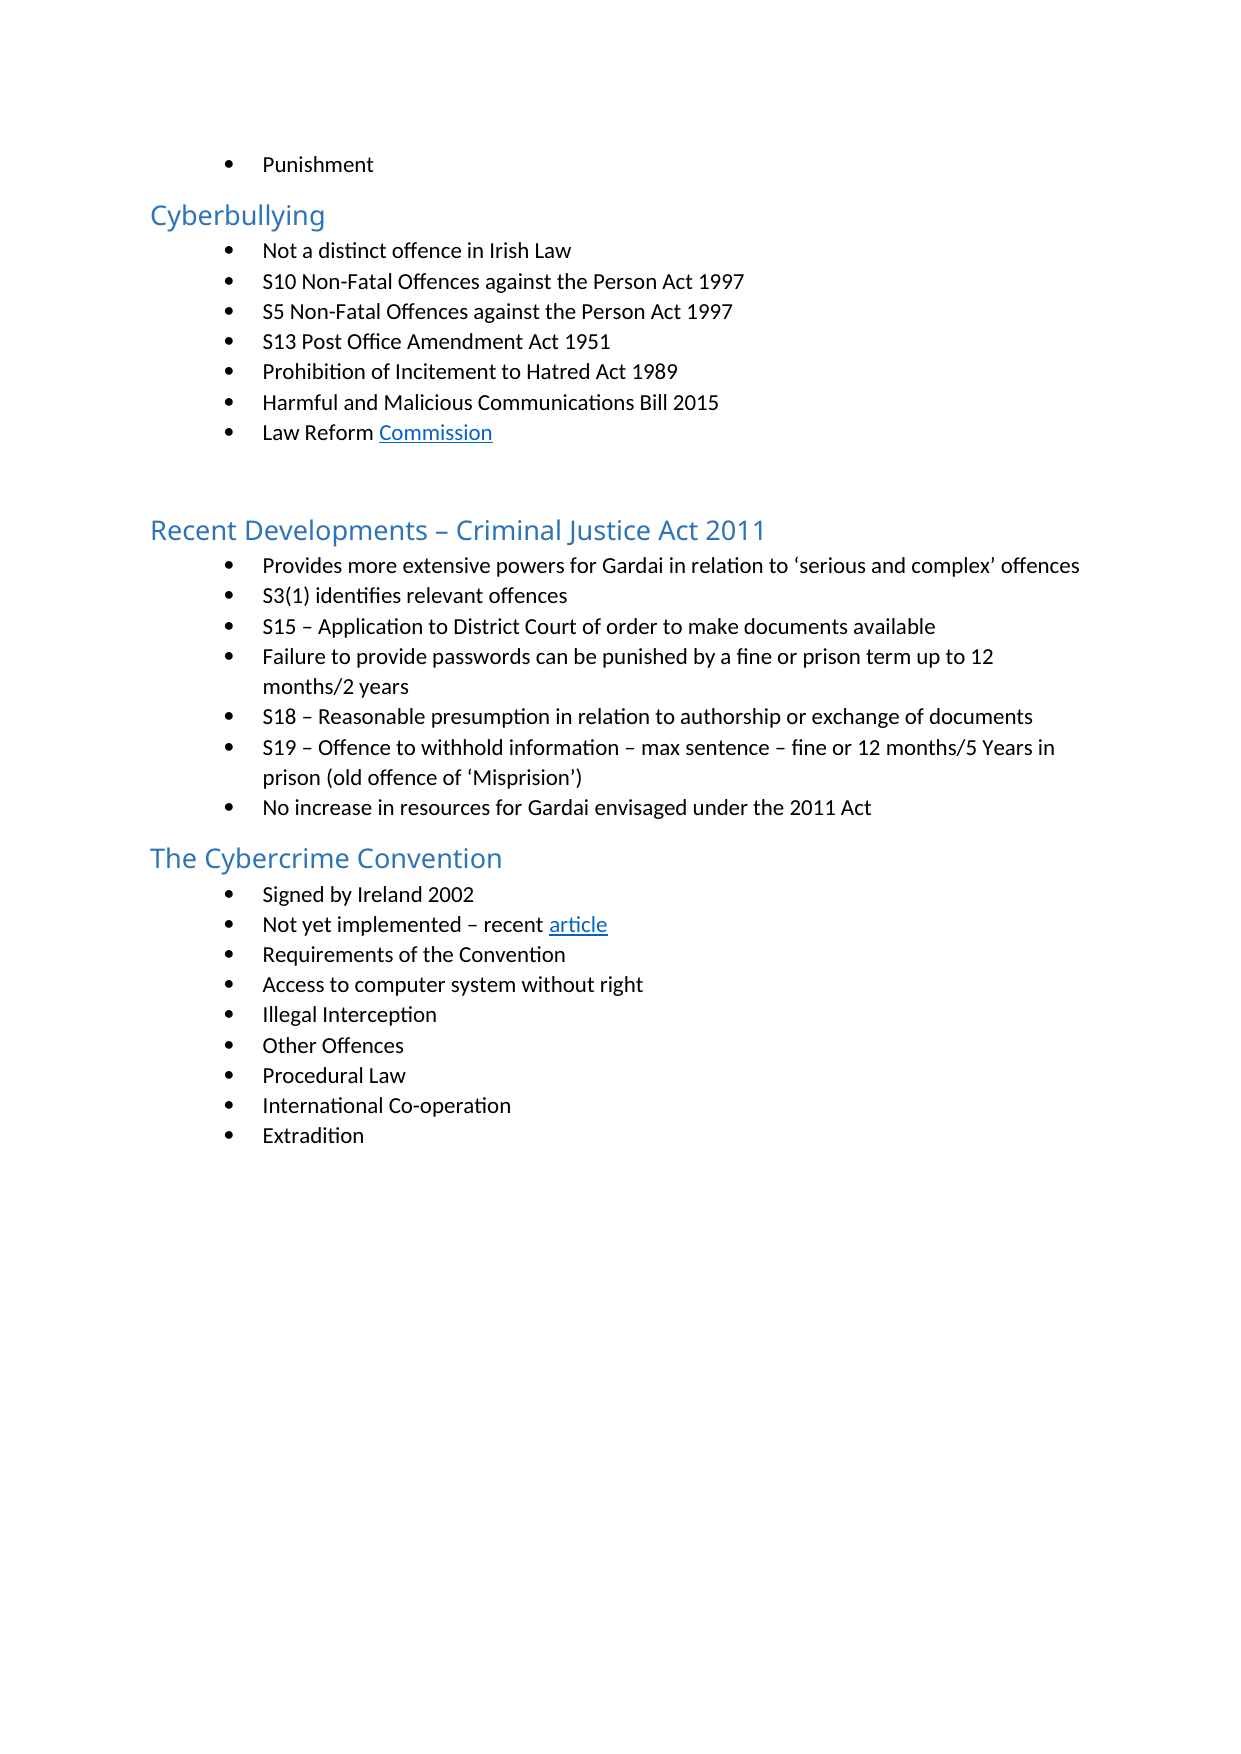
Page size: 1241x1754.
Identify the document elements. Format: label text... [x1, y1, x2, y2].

list S15 – Application to District Court of order to make documents available [225, 612, 1090, 640]
list S19 – Offence to withhold information – max sentence – fine or 12 months/5 Years in prison (old offence of ‘Misprision’) [225, 733, 1090, 791]
list Not a distinct offence in Irish Law [225, 237, 1090, 265]
list Requirements of the Convention [225, 940, 1090, 968]
subtitle Recent Developments – Criminal Justice Act 2011 [150, 512, 1090, 548]
list S13 Post Office Amendment Act 1951 [225, 327, 1090, 355]
list S10 Non-Fatal Offences against the Person Act 1997 [225, 267, 1090, 295]
list International Co-operation [225, 1091, 1090, 1119]
subtitle The Cybercrime Convention [150, 840, 1090, 877]
list Law Reform Commission [225, 418, 1090, 446]
list Other Offences [225, 1031, 1090, 1059]
list Failure to provide passwords can be punished by a fine or prison term up to 12 months/2 years [225, 642, 1090, 700]
list Illegal Interception [225, 1001, 1090, 1029]
subtitle Cyberbullying [150, 197, 1090, 234]
list Prohibition of Incitement to Hatred Act 1989 [225, 357, 1090, 386]
list S5 Non-Fatal Offences against the Person Act 1997 [225, 297, 1090, 325]
list Extradition [225, 1121, 1090, 1149]
list S3(1) identifies relevant offences [225, 582, 1090, 610]
list Signed by Ireland 2002 [225, 880, 1090, 908]
list S18 – Reasonable presumption in relation to authorship or exchange of documents [225, 702, 1090, 731]
list Harmful and Malicious Communications Bill 2015 [225, 388, 1090, 416]
list No increase in resources for Gardai envisaged under the 2011 Act [225, 793, 1090, 821]
list Provides more extensive powers for Gardai in relation to ‘serious and complex’ offences [225, 551, 1090, 579]
list Procedural Law [225, 1061, 1090, 1089]
list Not yet implemented – recent article [225, 910, 1090, 938]
list Punishment [225, 150, 1090, 178]
list Access to computer system without right [225, 970, 1090, 998]
